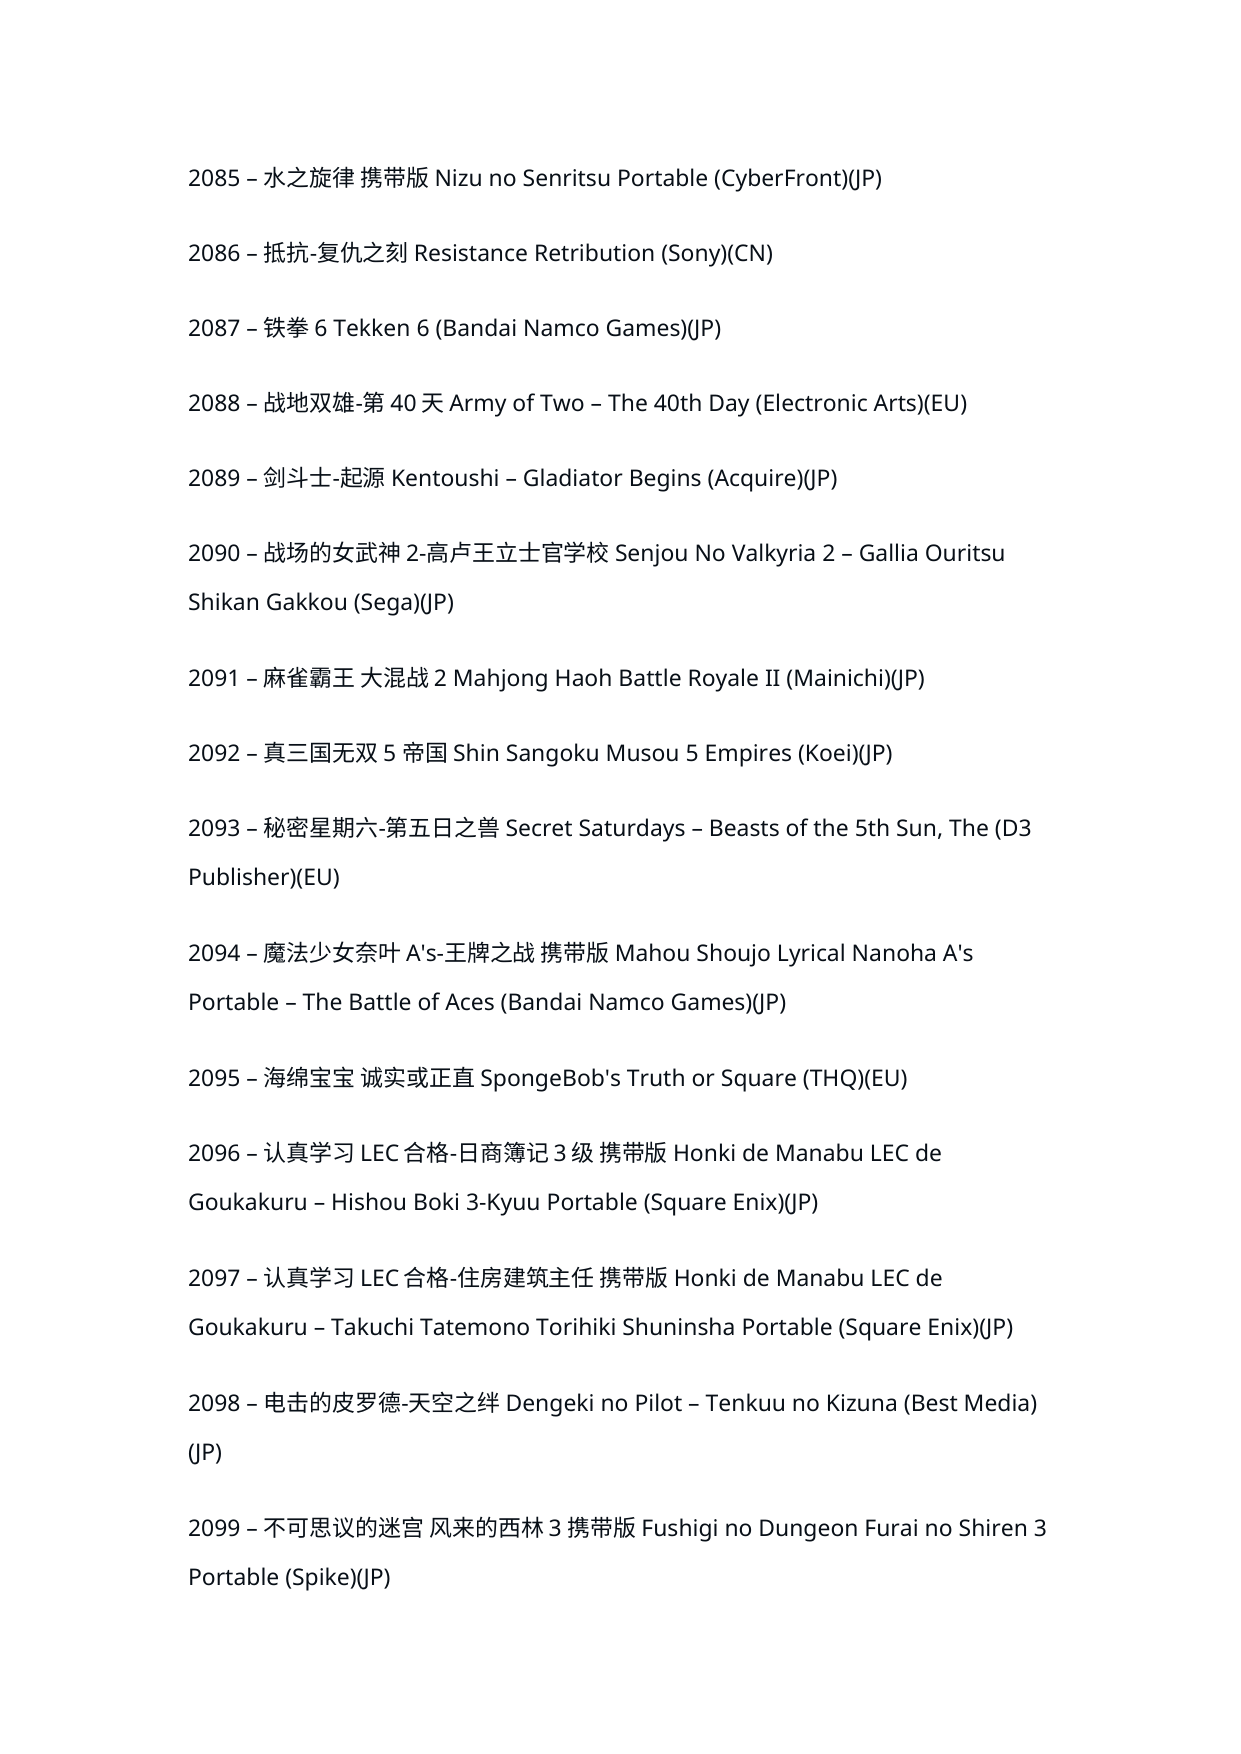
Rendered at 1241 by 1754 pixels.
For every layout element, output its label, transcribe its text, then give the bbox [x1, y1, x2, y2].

text 2097 – 认真学习LEC合格-住房建筑主任 携带版 Honki de Manabu LEC de Goukakuru – Takuchi Tatemono Torihiki Shuninsha Portable (Square Enix)(JP) [188, 1252, 1052, 1352]
text 2086 – 抵抗-复仇之刻 Resistance Retribution (Sony)(CN) [188, 227, 1052, 277]
text 2087 – 铁拳6 Tekken 6 (Bandai Namco Games)(JP) [188, 302, 1052, 352]
text 2099 – 不可思议的迷宫 风来的西林3 携带版 Fushigi no Dungeon Furai no Shiren 3 Portable (Spike)(JP) [188, 1502, 1052, 1602]
text 2092 – 真三国无双5 帝国 Shin Sangoku Musou 5 Empires (Koei)(JP) [188, 727, 1052, 777]
text 2096 – 认真学习LEC合格-日商簿记3级 携带版 Honki de Manabu LEC de Goukakuru – Hishou Boki 3-Kyuu Portable (Square Enix)(JP) [188, 1127, 1052, 1227]
text 2085 – 水之旋律 携带版 Nizu no Senritsu Portable (CyberFront)(JP) [188, 152, 1052, 202]
text 2089 – 剑斗士-起源 Kentoushi – Gladiator Begins (Acquire)(JP) [188, 452, 1052, 502]
text 2093 – 秘密星期六-第五日之兽 Secret Saturdays – Beasts of the 5th Sun, The (D3 Publisher)(EU) [188, 802, 1052, 902]
text 2095 – 海绵宝宝 诚实或正直 SpongeBob's Truth or Square (THQ)(EU) [188, 1052, 1052, 1102]
text 2088 – 战地双雄-第40天 Army of Two – The 40th Day (Electronic Arts)(EU) [188, 377, 1052, 427]
text 2098 – 电击的皮罗德-天空之绊 Dengeki no Pilot – Tenkuu no Kizuna (Best Media)(JP) [188, 1377, 1052, 1477]
text 2090 – 战场的女武神2-高卢王立士官学校 Senjou No Valkyria 2 – Gallia Ouritsu Shikan Gakkou (Sega)(JP) [188, 527, 1052, 627]
text 2091 – 麻雀霸王 大混战2 Mahjong Haoh Battle Royale II (Mainichi)(JP) [188, 652, 1052, 702]
text 2094 – 魔法少女奈叶A's-王牌之战 携带版 Mahou Shoujo Lyrical Nanoha A's Portable – The Battle of Aces (Bandai Namco Games)(JP) [188, 927, 1052, 1027]
